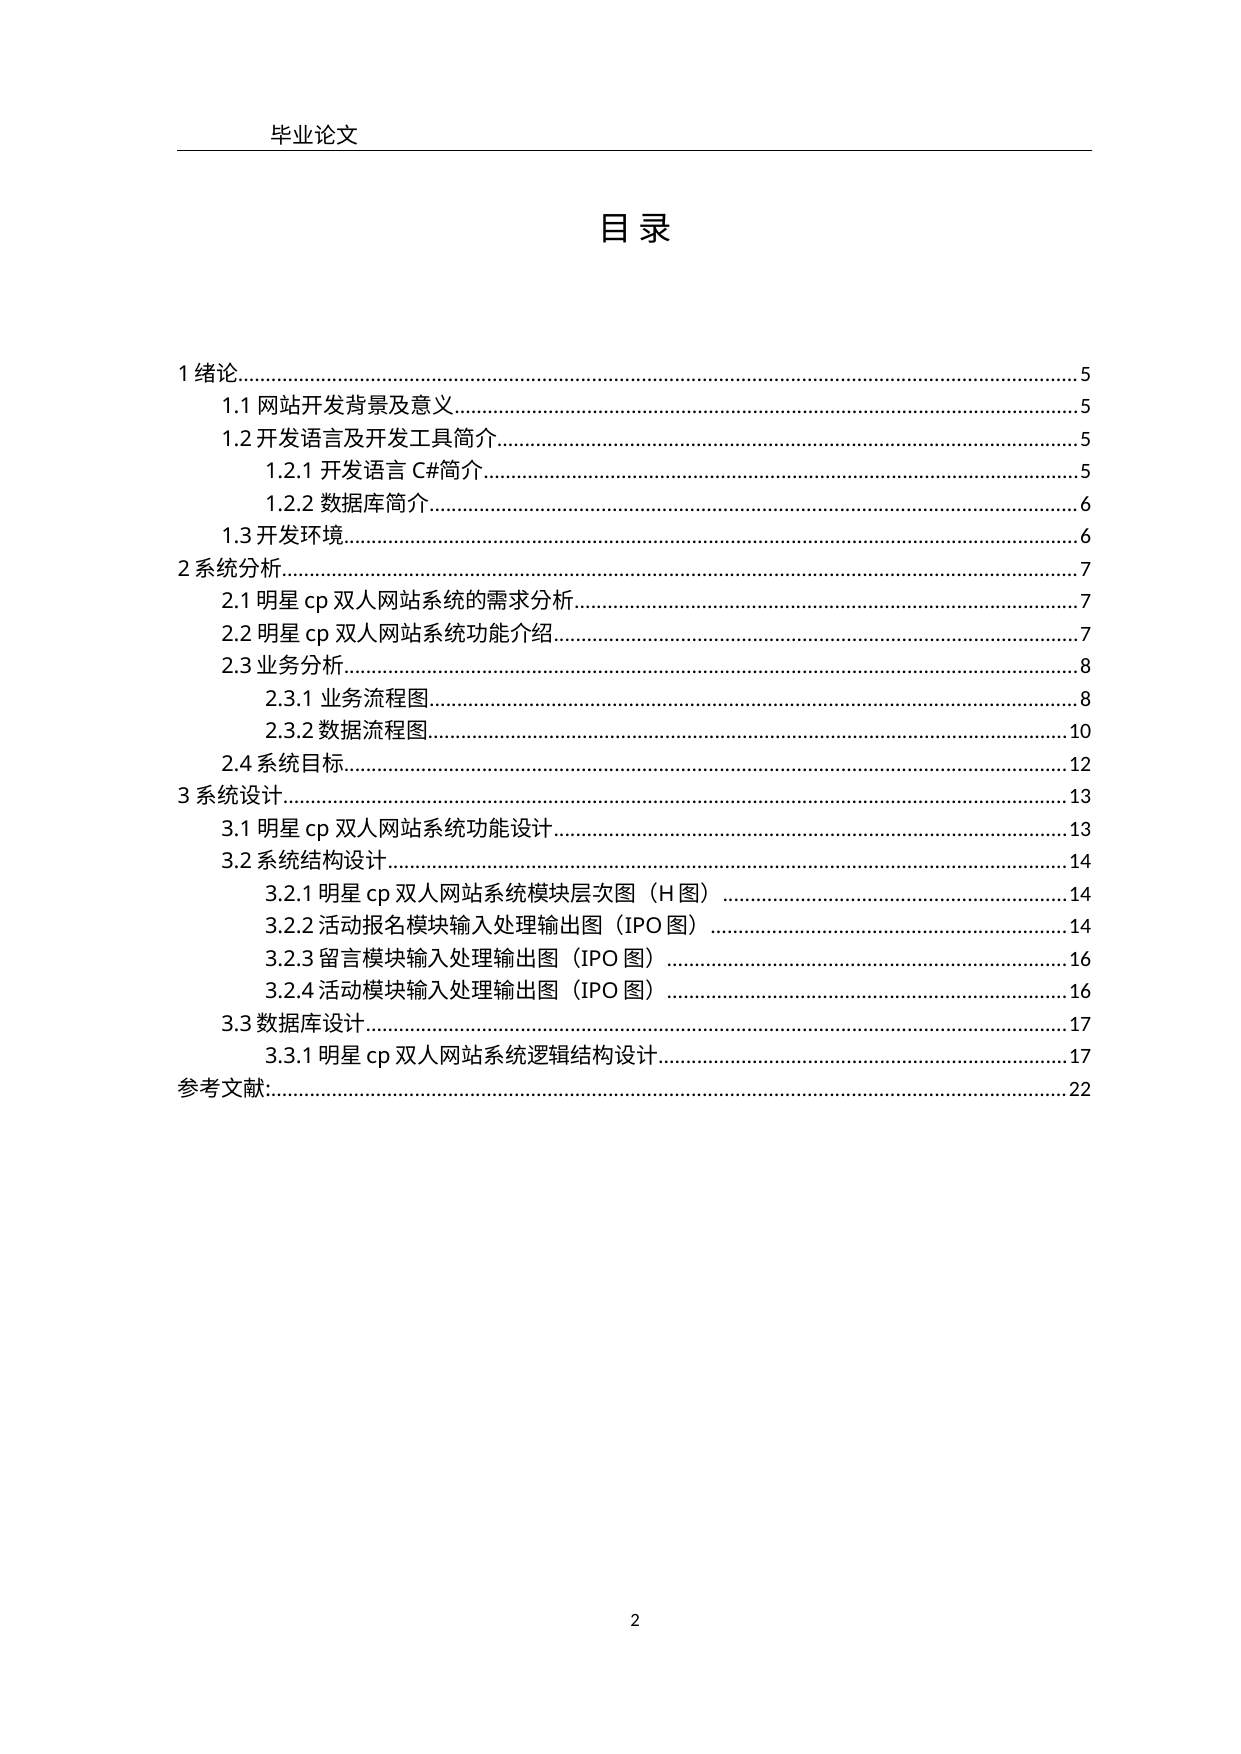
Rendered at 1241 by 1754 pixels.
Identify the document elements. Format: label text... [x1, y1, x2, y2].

text 2.3.1 业务流程图 8 [265, 680, 1092, 713]
text 1绪论 5 [177, 355, 1092, 388]
text 2.2 明星cp双人网站系统功能介绍 7 [221, 615, 1092, 648]
text 1.1 网站开发背景及意义 5 [221, 388, 1092, 420]
text 3.2.2活动报名模块输入处理输出图（IPO图） 14 [265, 908, 1092, 940]
text 3.2.1明星cp双人网站系统模块层次图（H图） 14 [265, 875, 1092, 908]
text 1.3开发环境 6 [221, 518, 1092, 550]
text 目 录 [177, 193, 1092, 258]
text 3.3.1明星cp双人网站系统逻辑结构设计 17 [265, 1038, 1092, 1070]
text 3.2系统结构设计 14 [221, 843, 1092, 875]
text 参考文献: 22 [177, 1070, 1092, 1103]
text 1.2开发语言及开发工具简介 5 [221, 420, 1092, 453]
text 2系统分析 7 [177, 550, 1092, 583]
text 3.2.4活动模块输入处理输出图（IPO图） 16 [265, 973, 1092, 1005]
text 2.3业务分析 8 [221, 648, 1092, 680]
text 3.3数据库设计 17 [221, 1005, 1092, 1038]
text 3.1 明星cp双人网站系统功能设计 13 [221, 810, 1092, 843]
text 3.2.3留言模块输入处理输出图（IPO图） 16 [265, 940, 1092, 973]
text 1.2.1 开发语言C#简介 5 [265, 453, 1092, 485]
text 2.4系统目标 12 [221, 745, 1092, 778]
text 1.2.2 数据库简介 6 [265, 485, 1092, 518]
text 3 系统设计 13 [177, 778, 1092, 810]
text 2.1明星cp双人网站系统的需求分析 7 [221, 583, 1092, 615]
text 2.3.2数据流程图 10 [265, 713, 1092, 745]
